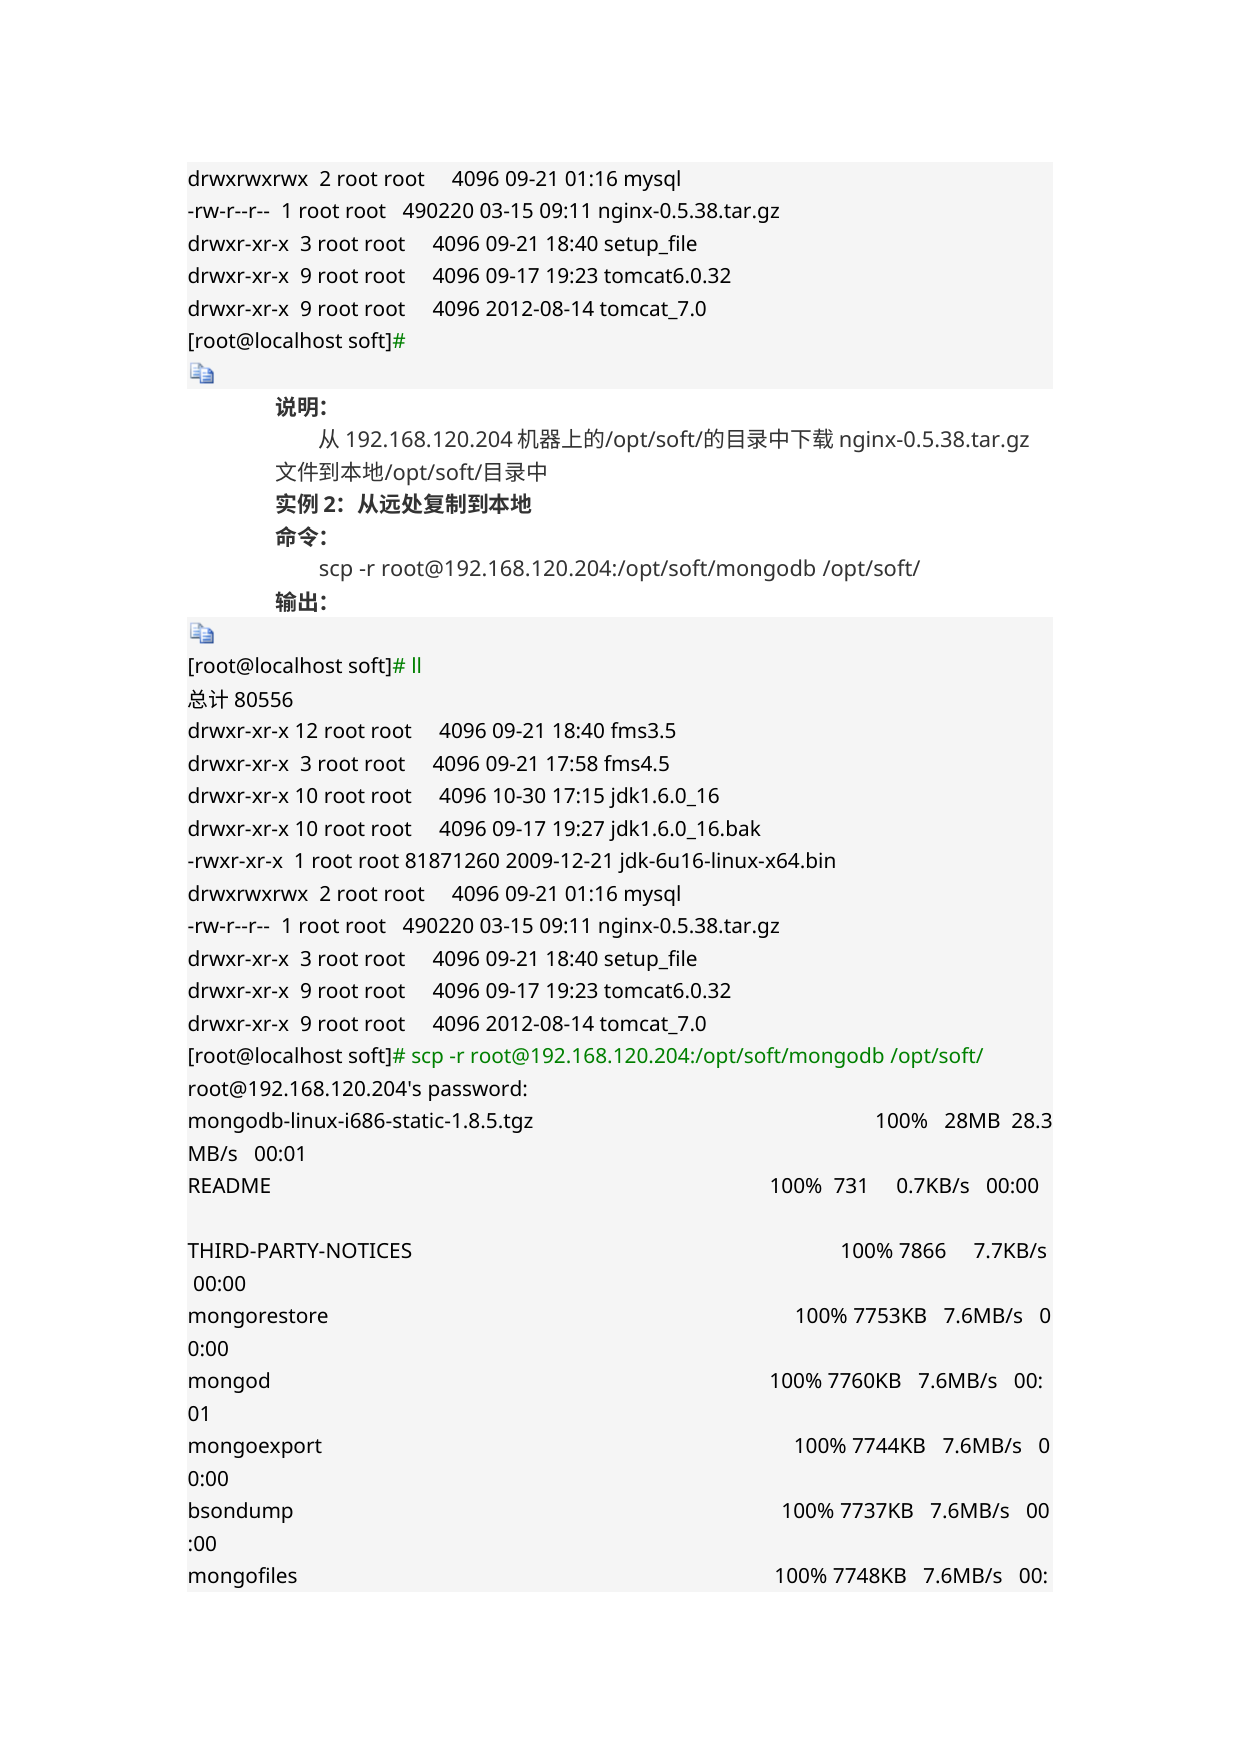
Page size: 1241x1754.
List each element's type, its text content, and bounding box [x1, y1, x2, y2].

text 命令： [231, 519, 1053, 552]
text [187, 162, 1053, 357]
picture [187, 357, 219, 389]
text 输出： [231, 584, 1053, 617]
text 说明： [231, 389, 1053, 422]
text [187, 649, 1053, 1592]
text 从192.168.120.204机器上的/opt/soft/的目录中下载nginx-0.5.38.tar.gz 文件到本地/opt/soft/目录中 [275, 422, 1053, 487]
picture [187, 617, 219, 649]
text scp -r root@192.168.120.204:/opt/soft/mongodb /opt/soft/ [275, 552, 1053, 584]
text 实例2：从远处复制到本地 [231, 487, 1053, 519]
